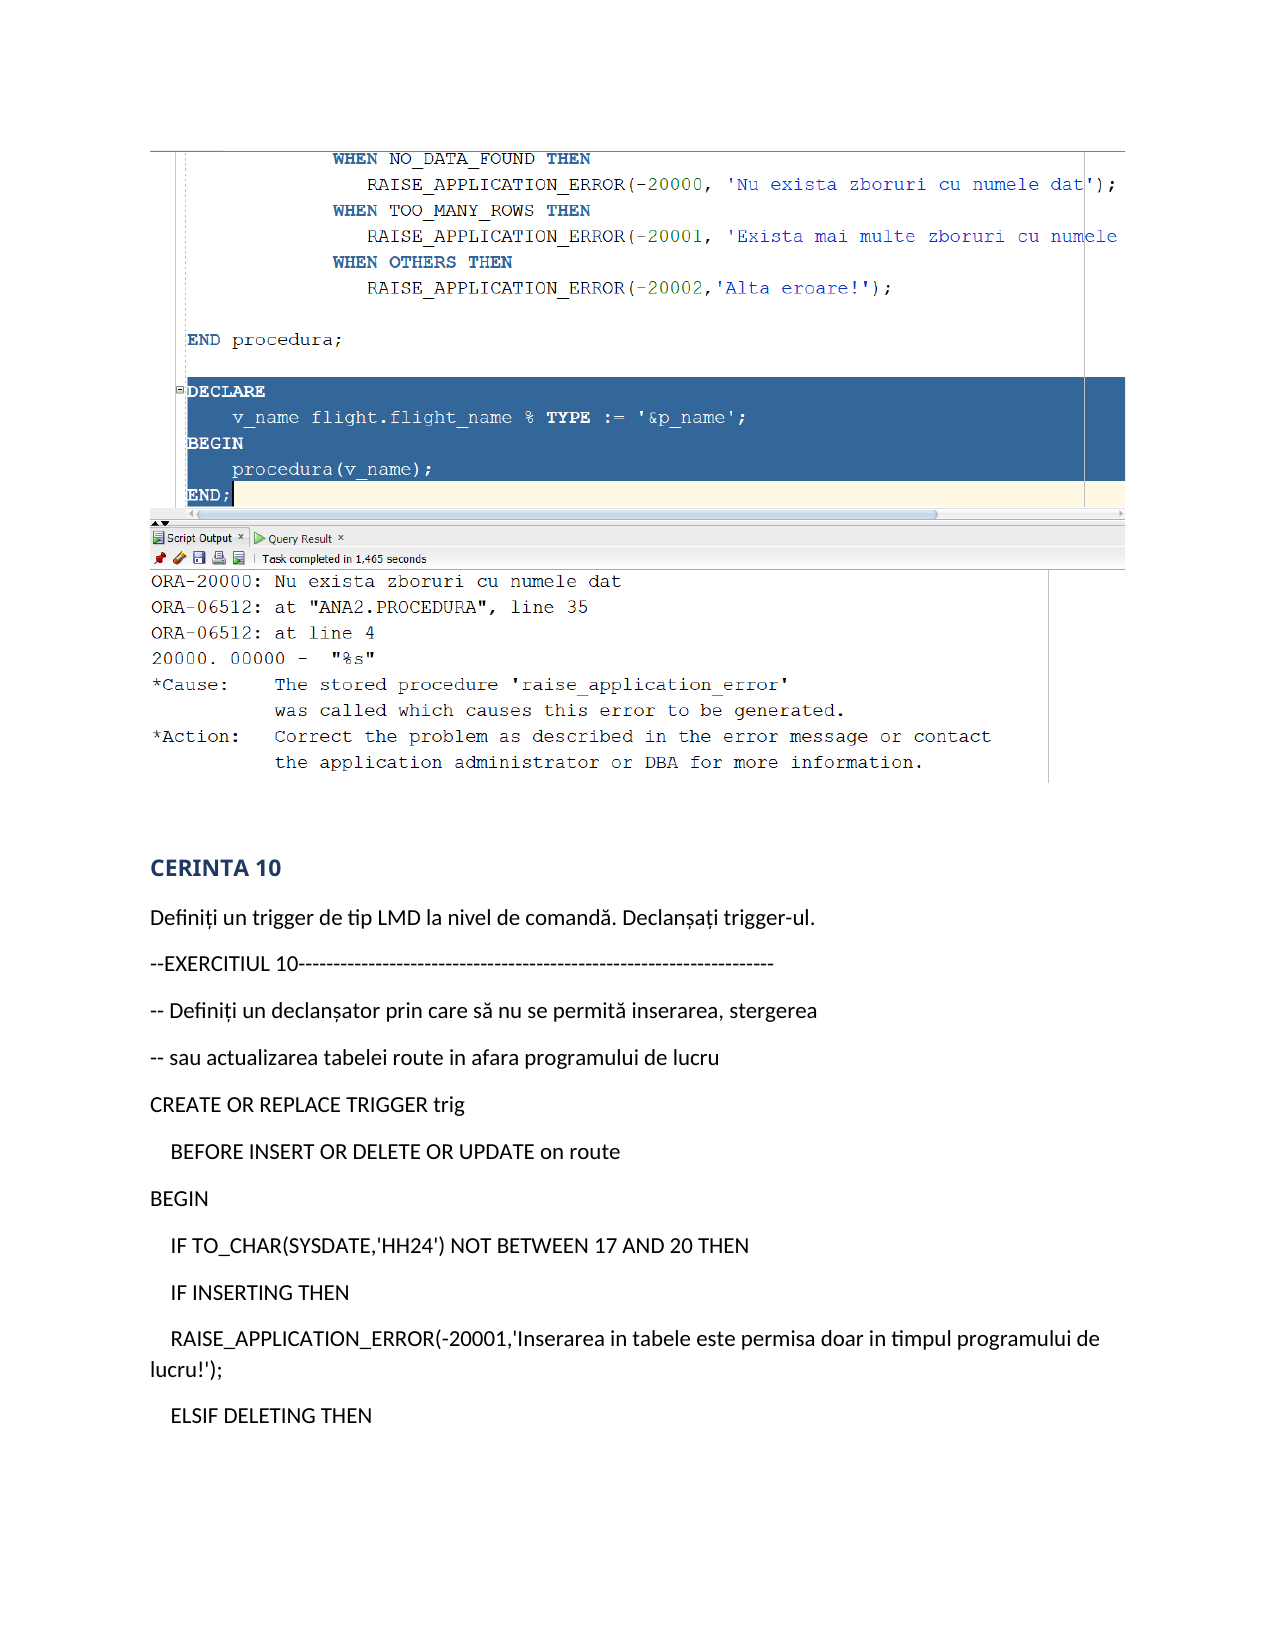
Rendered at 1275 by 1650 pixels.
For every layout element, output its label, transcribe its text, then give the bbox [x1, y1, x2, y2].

text BEGIN [150, 1184, 1125, 1212]
picture [150, 150, 1125, 783]
text RAISE_APPLICATION_ERROR(-20001,'Inserarea in tabele este permisa doar in timpul programului de lucru!'); [150, 1324, 1125, 1383]
text IF TO_CHAR(SYSDATE,'HH24') NOT BETWEEN 17 AND 20 THEN [150, 1231, 1125, 1259]
text BEFORE INSERT OR DELETE OR UPDATE on route [150, 1137, 1125, 1165]
text IF INSERTING THEN [150, 1278, 1125, 1306]
text -- sau actualizarea tabelei route in afara programului de lucru [150, 1043, 1125, 1071]
text Definiți un trigger de tip LMD la nivel de comandă. Declanșați trigger-ul. [150, 903, 1125, 931]
text --EXERCITIUL 10-------------------------------------------------------------------- [150, 949, 1125, 978]
text ELSIF DELETING THEN [150, 1402, 1125, 1430]
text -- Definiți un declanșator prin care să nu se permită inserarea, stergerea [150, 996, 1125, 1024]
text CREATE OR REPLACE TRIGGER trig [150, 1090, 1125, 1118]
text CERINTA 10 [150, 852, 1125, 883]
